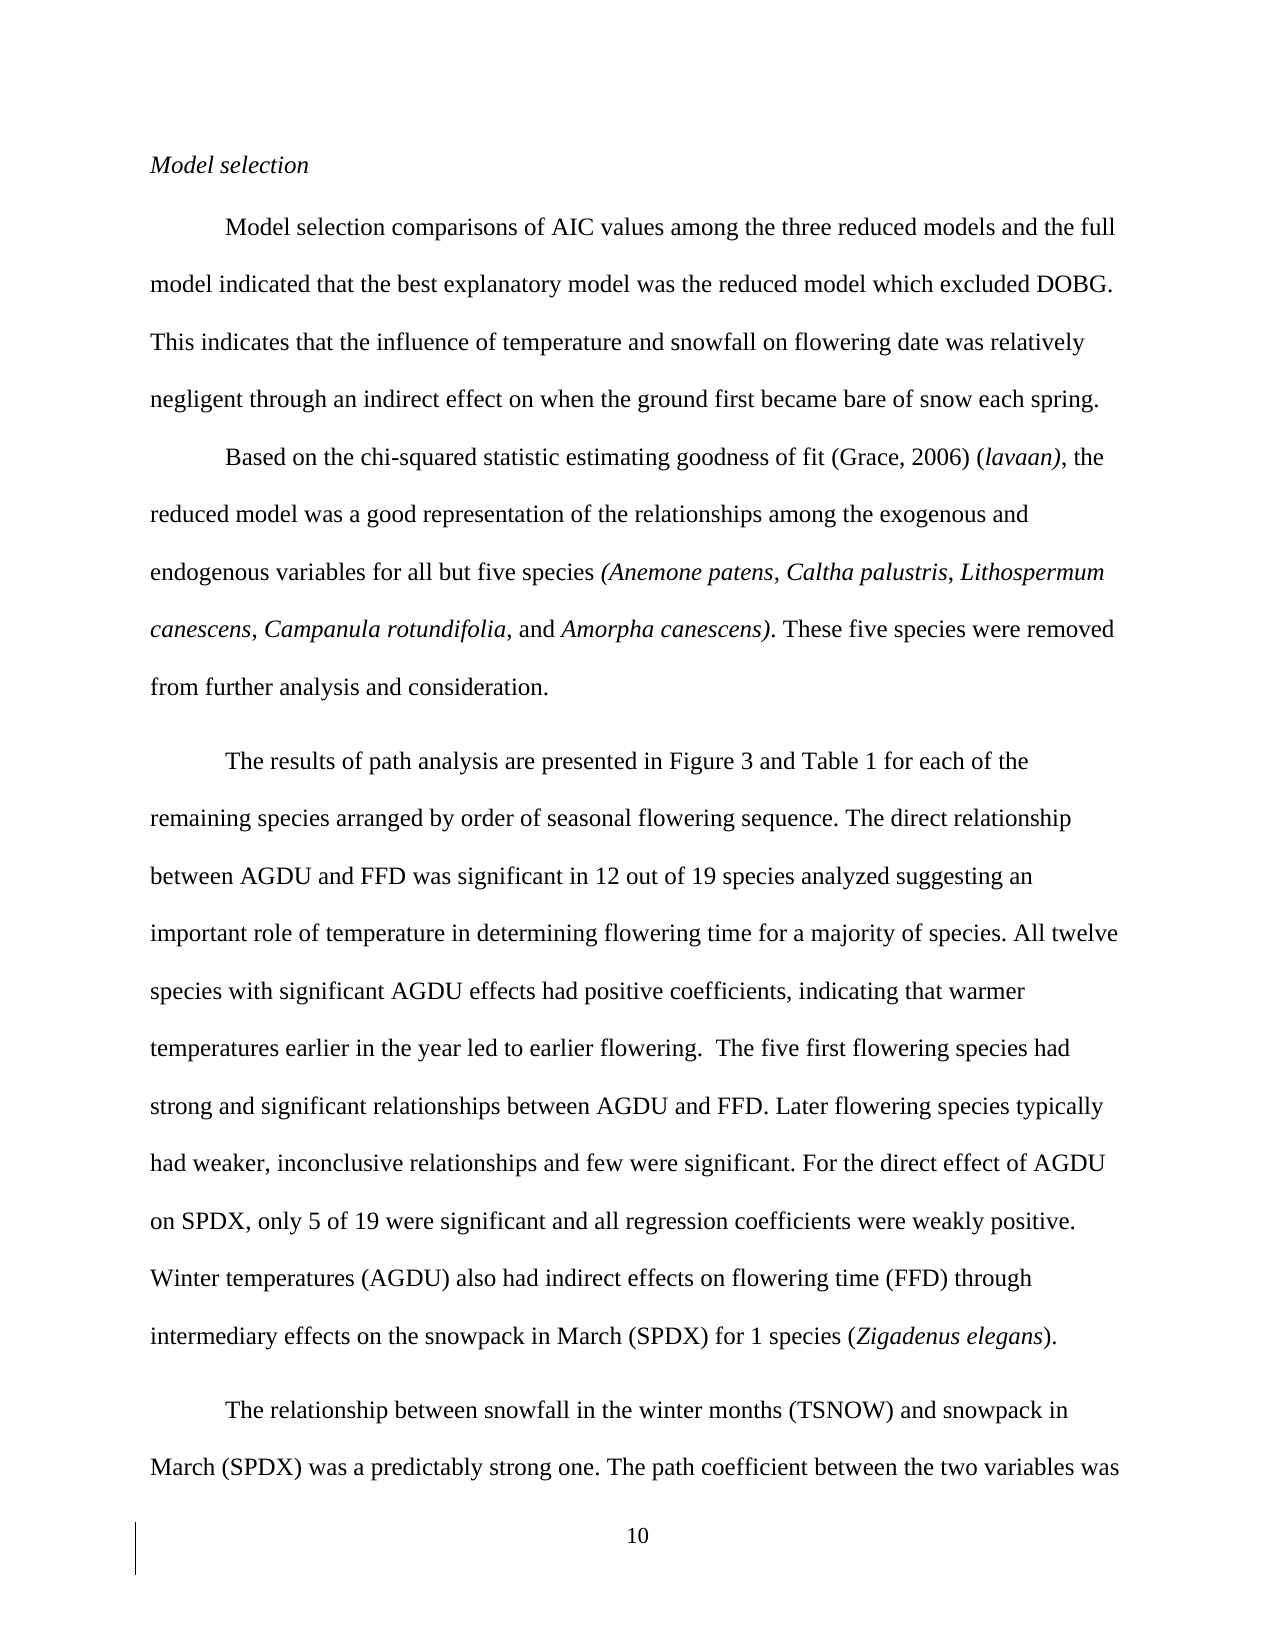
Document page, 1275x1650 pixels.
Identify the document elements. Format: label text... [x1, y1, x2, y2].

text Based on the chi-squared statistic estimating goodness of fit (Grace, 2006) (lavaan), the reduced model was a good representation of the relationships among the exogenous and endogenous variables for all but five species (Anemone patens, Caltha palustris, Lithospermum canescens, Campanula rotundifolia, and Amorpha canescens). These five species were removed from further analysis and consideration. [150, 442, 1125, 700]
text The results of path analysis are presented in Figure 3 and Table 1 for each of the remaining species arranged by order of seasonal flowering sequence. The direct relationship between AGDU and FFD was significant in 12 out of 19 species analyzed suggesting an important role of temperature in determining flowering time for a majority of species. All twelve species with significant AGDU effects had positive coefficients, indicating that warmer temperatures earlier in the year led to earlier flowering. The five first flowering species had strong and significant relationships between AGDU and FFD. Later flowering species typically had weaker, inconclusive relationships and few were significant. For the direct effect of AGDU on SPDX, only 5 of 19 were significant and all regression coefficients were weakly positive. Winter temperatures (AGDU) also had indirect effects on flowering time (FFD) through intermediary effects on the snowpack in March (SPDX) for 1 species (Zigadenus elegans). [150, 746, 1125, 1349]
subtitle Model selection comparisons of AIC values among the three reduced models and the full model indicated that the best explanatory model was the reduced model which excluded DOBG. This indicates that the influence of temperature and snowfall on flowering date was relatively negligent through an indirect effect on when the ground first became bare of snow each spring. [150, 212, 1125, 413]
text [150, 1395, 1125, 1481]
subtitle Model selection [150, 150, 1125, 179]
